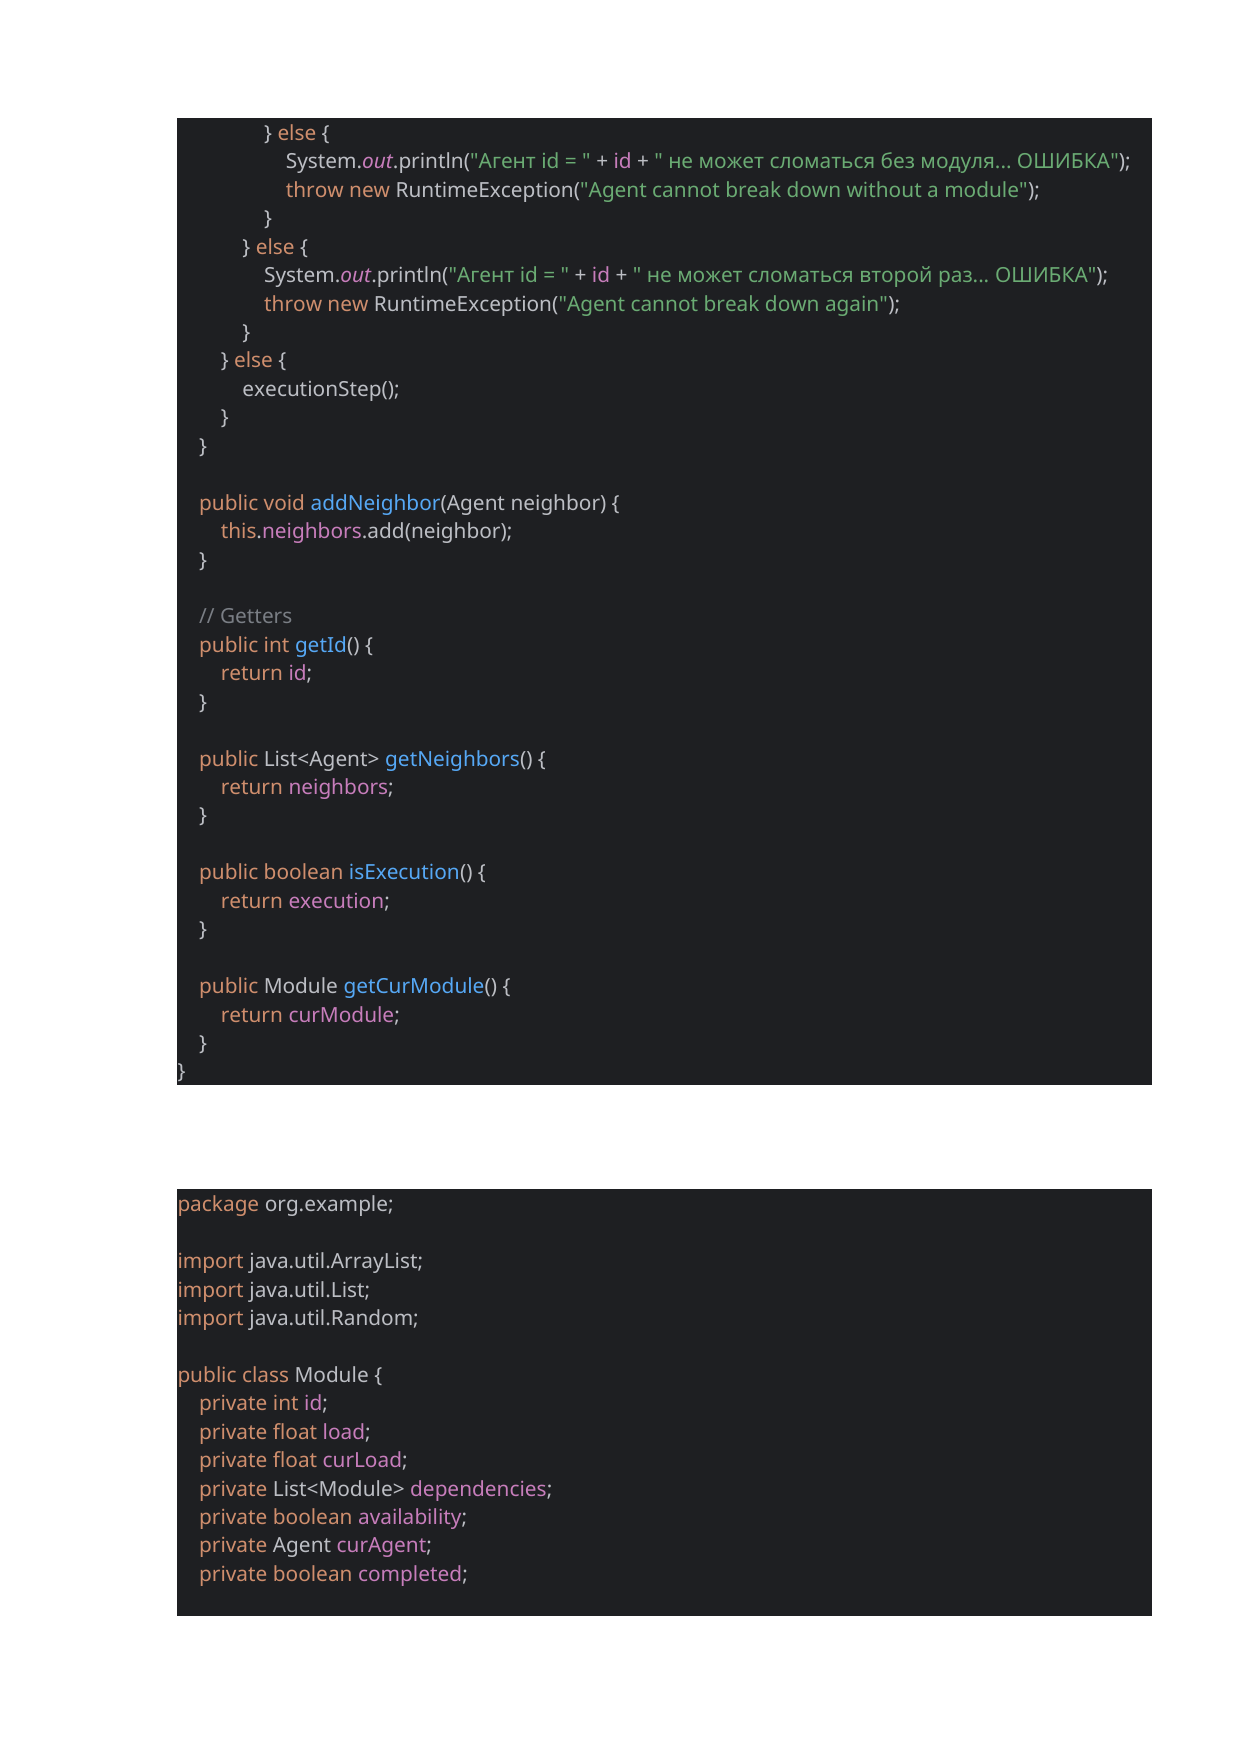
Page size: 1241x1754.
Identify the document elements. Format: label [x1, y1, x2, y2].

text [177, 1189, 1152, 1616]
text [177, 118, 1152, 1085]
